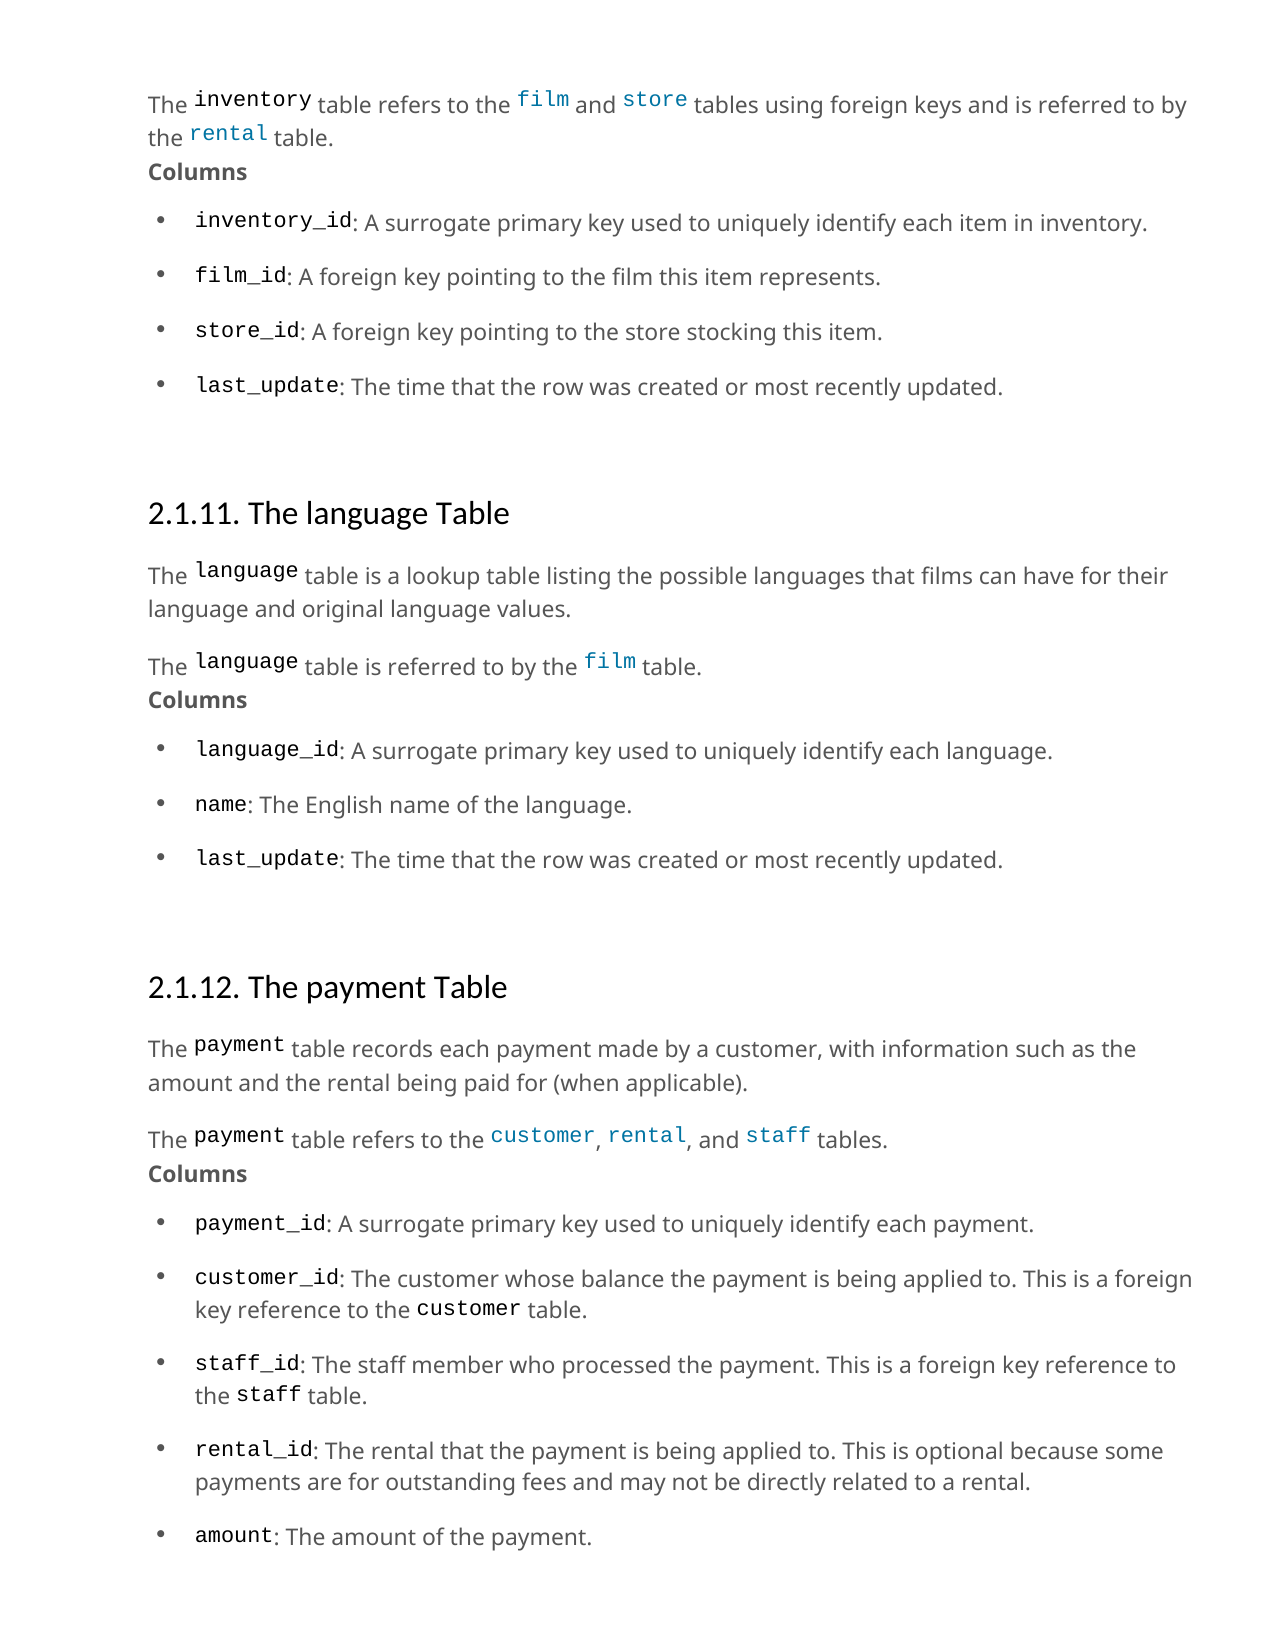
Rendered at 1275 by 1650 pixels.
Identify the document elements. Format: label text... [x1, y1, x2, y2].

list language_id: A surrogate primary key used to uniquely identify each language. [157, 735, 1211, 766]
list rental_id: The rental that the payment is being applied to. This is optional because some payments are for outstanding fees and may not be directly related to a rental. [157, 1435, 1211, 1497]
list customer_id: The customer whose balance the payment is being applied to. This is a foreign key reference to the customer table. [157, 1263, 1211, 1326]
text The payment table refers to the customer, rental, and staff tables. [148, 1124, 1211, 1156]
text Columns [148, 1158, 1211, 1189]
text 2.1.11. The language Table [148, 492, 1211, 533]
text 2.1.12. The payment Table [148, 966, 1211, 1007]
list name: The English name of the language. [157, 789, 1211, 821]
text The language table is a lookup table listing the possible languages that films can have for their language and original language values. [148, 560, 1211, 625]
list inventory_id: A surrogate primary key used to uniquely identify each item in inventory. [157, 206, 1211, 238]
list last_update: The time that the row was created or most recently updated. [157, 844, 1211, 875]
list last_update: The time that the row was created or most recently updated. [157, 371, 1211, 402]
text The language table is referred to by the film table. [148, 651, 1211, 682]
list store_id: A foreign key pointing to the store stocking this item. [157, 316, 1211, 347]
list payment_id: A surrogate primary key used to uniquely identify each payment. [157, 1208, 1211, 1240]
text The inventory table refers to the film and store tables using foreign keys and is referred to by the rental table. [148, 88, 1211, 153]
text Columns [148, 684, 1211, 716]
text The payment table records each payment made by a customer, with information such as the amount and the rental being paid for (when applicable). [148, 1033, 1211, 1098]
list film_id: A foreign key pointing to the film this item represents. [157, 261, 1211, 292]
list staff_id: The staff member who processed the payment. This is a foreign key reference to the staff table. [157, 1349, 1211, 1412]
list amount: The amount of the payment. [157, 1521, 1211, 1552]
text Columns [148, 156, 1211, 187]
